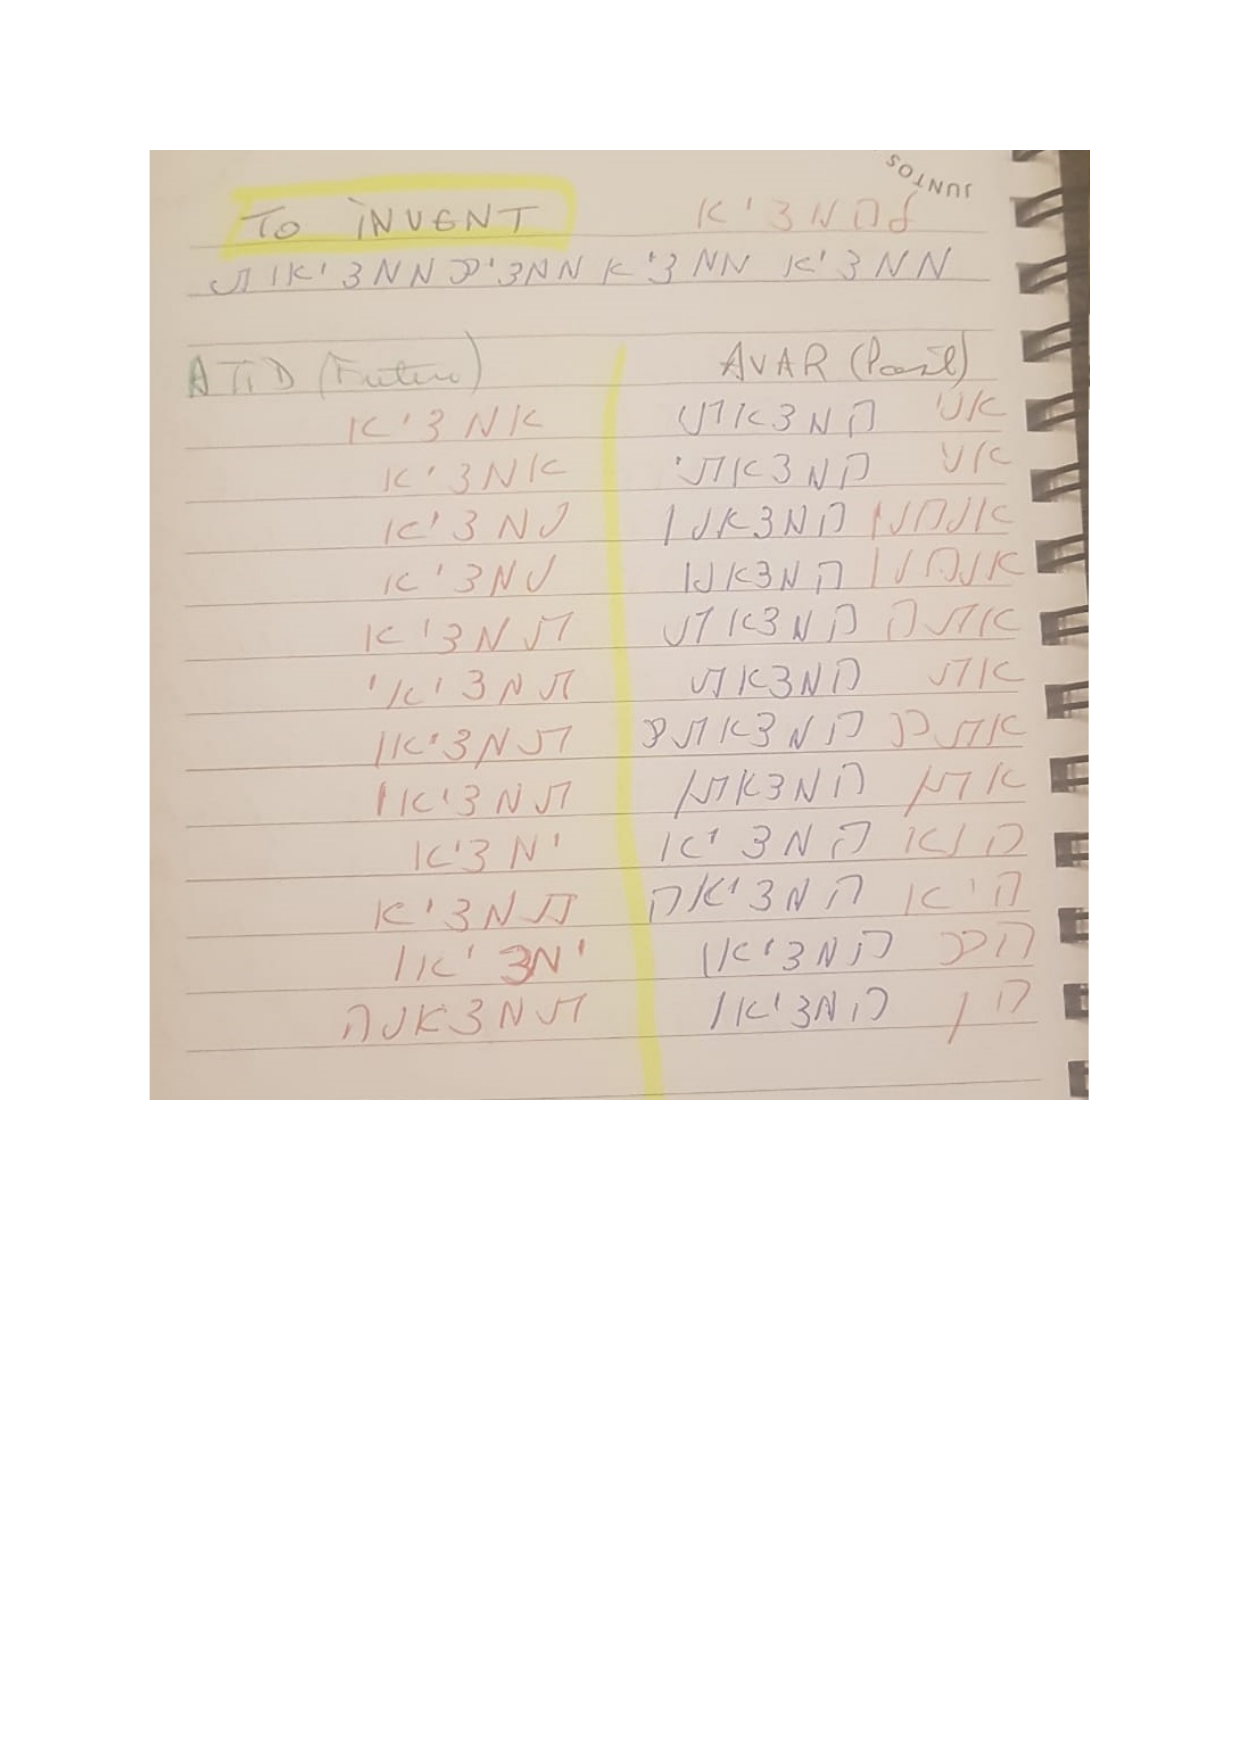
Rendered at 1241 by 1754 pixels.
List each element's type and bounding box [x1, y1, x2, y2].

picture [149, 150, 1090, 1100]
